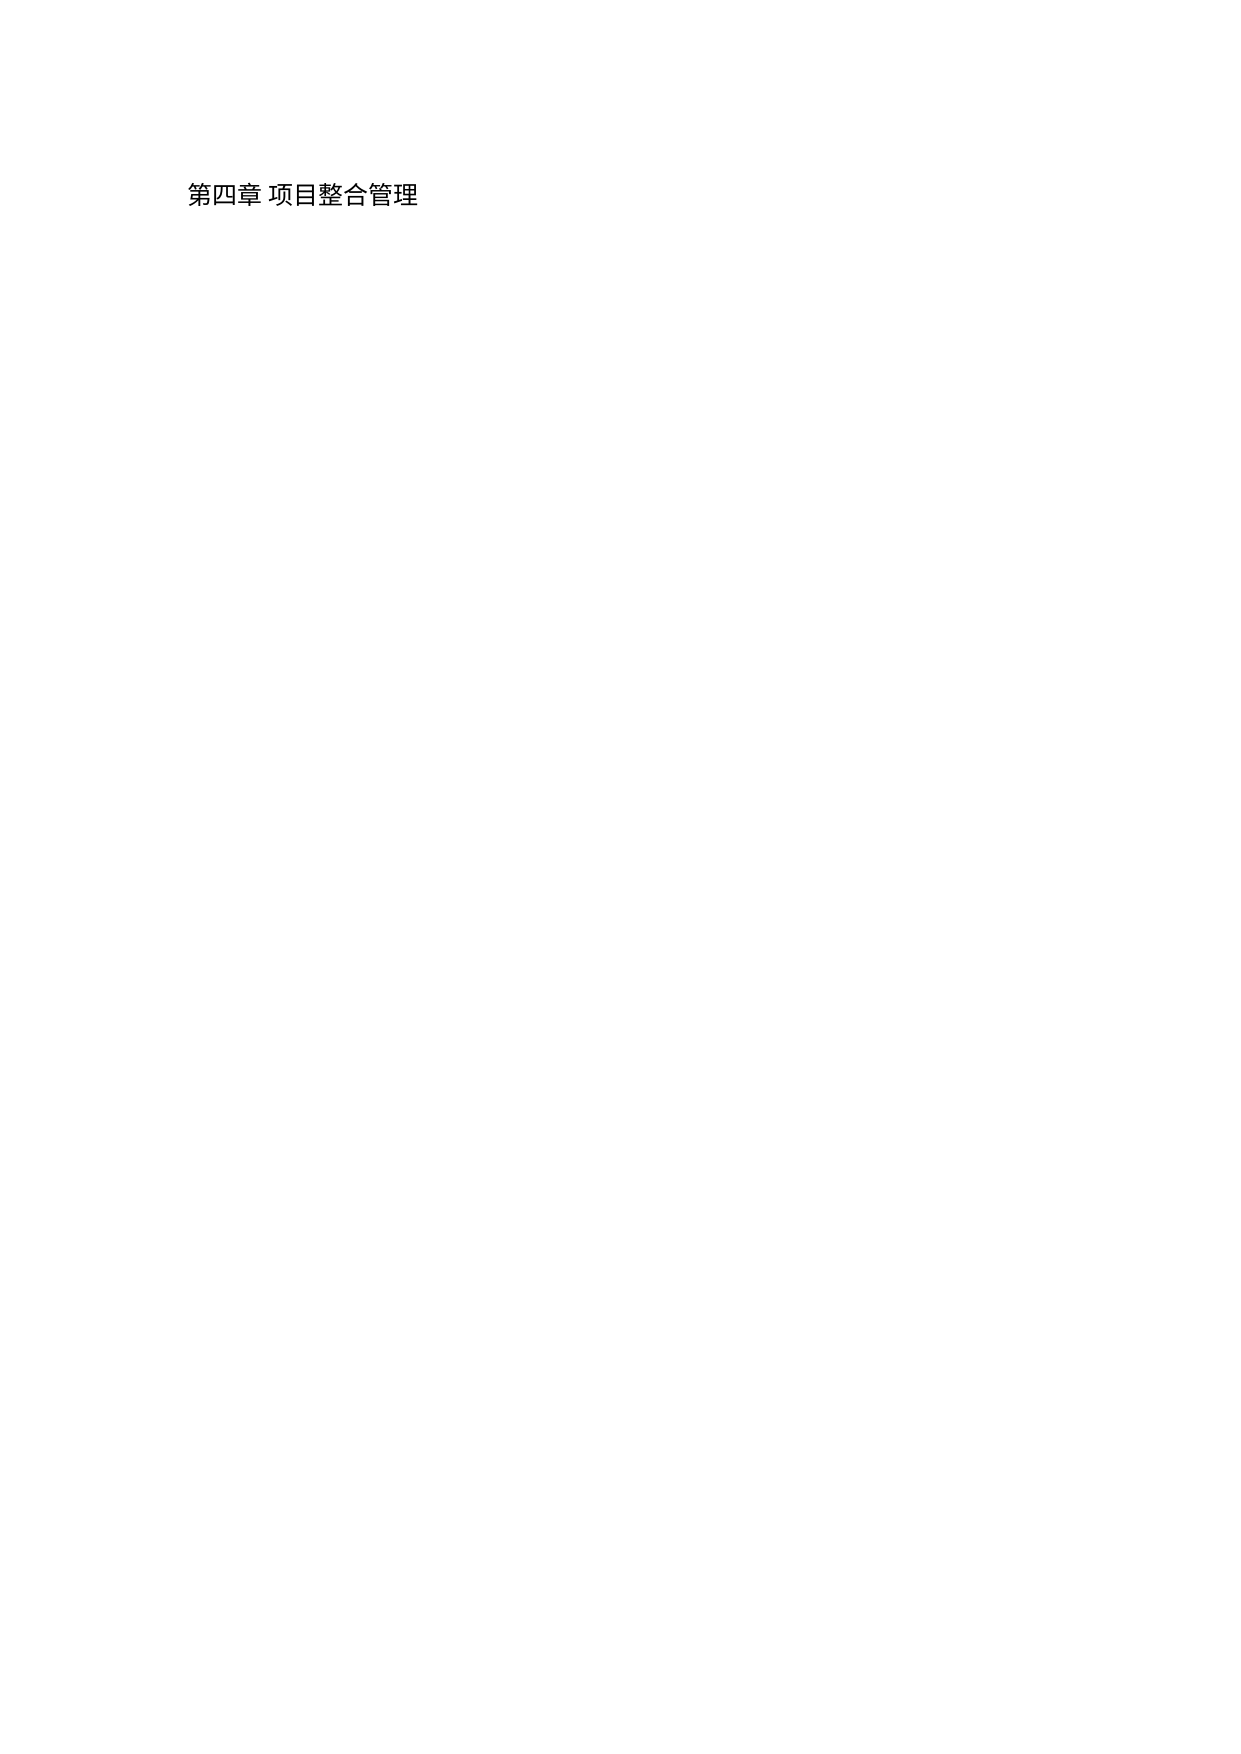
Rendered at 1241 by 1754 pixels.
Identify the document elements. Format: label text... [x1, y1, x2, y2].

text 第四章 项目整合管理 [187, 172, 1053, 216]
